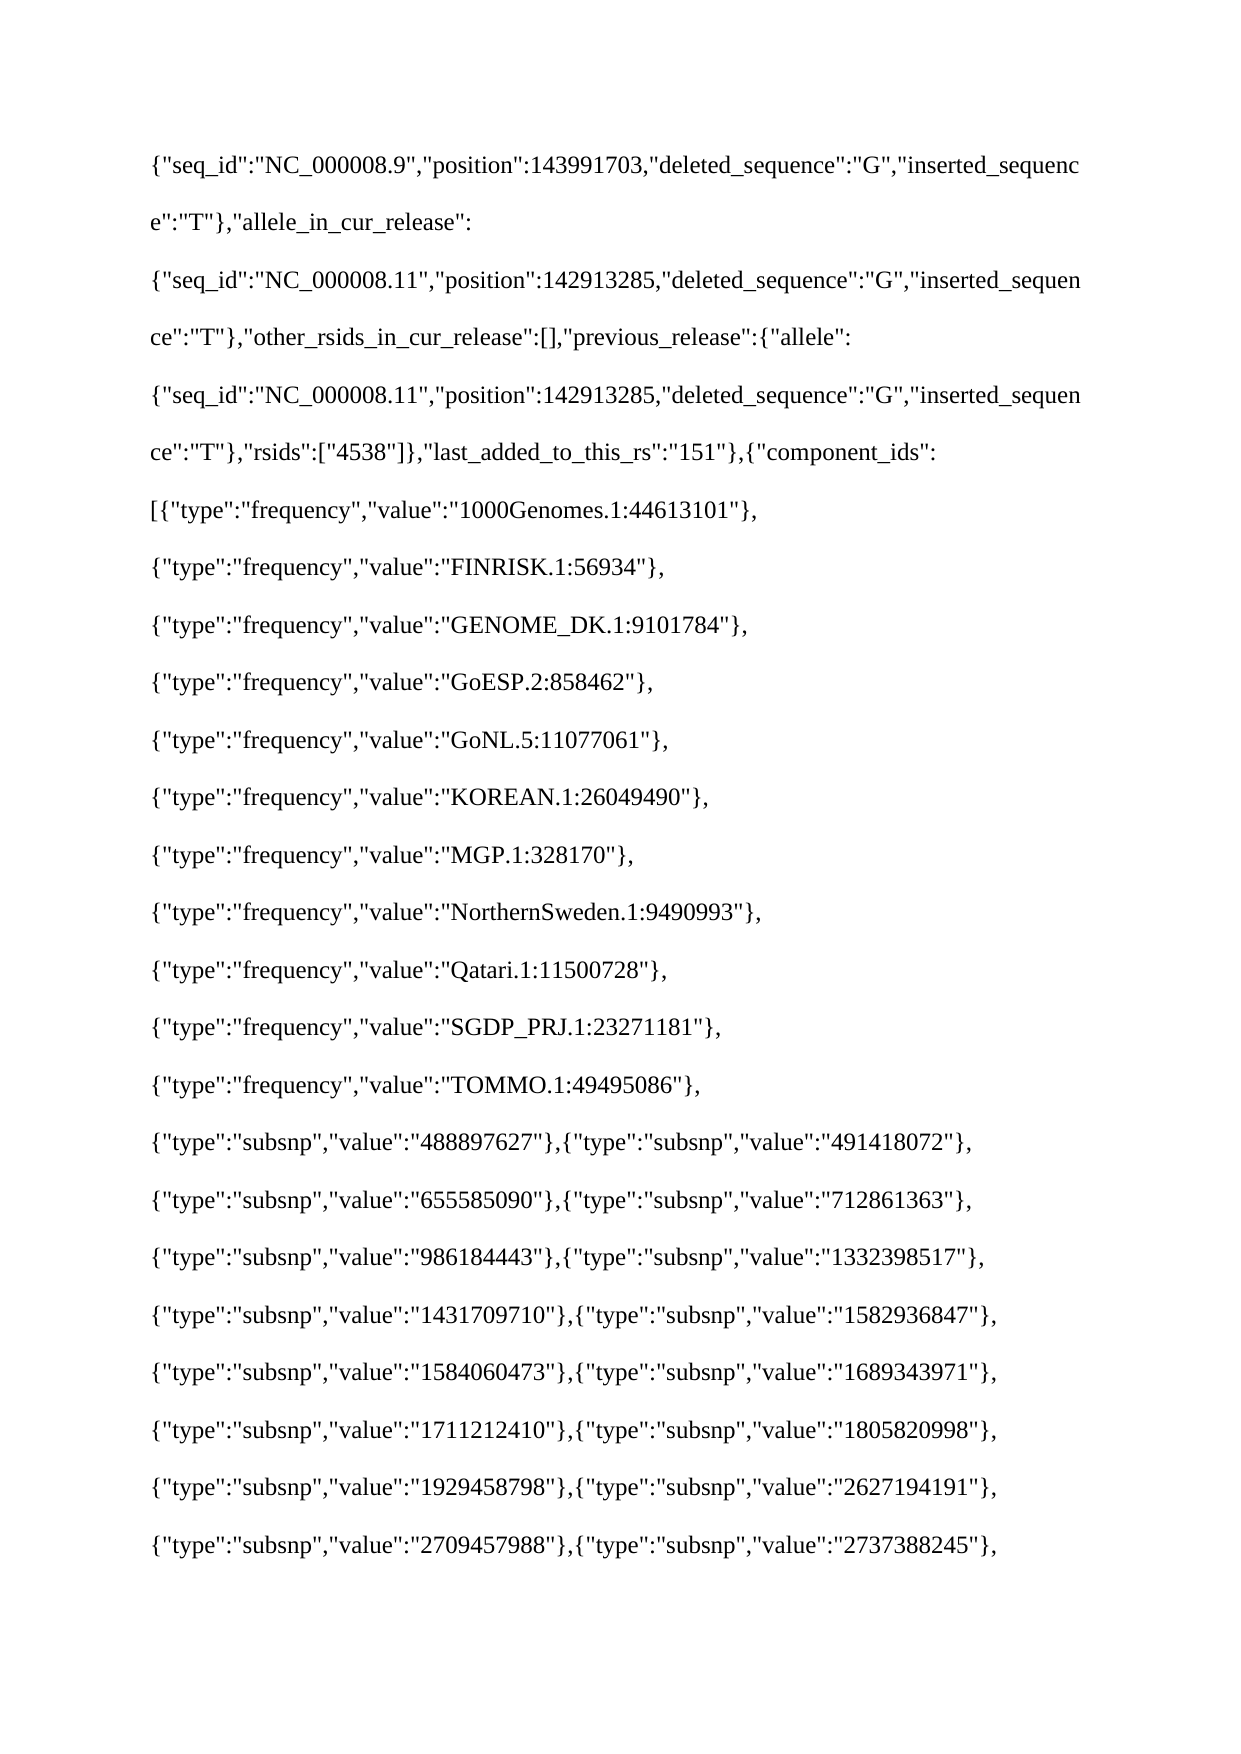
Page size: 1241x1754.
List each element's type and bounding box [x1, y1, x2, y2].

text [150, 150, 1090, 1559]
